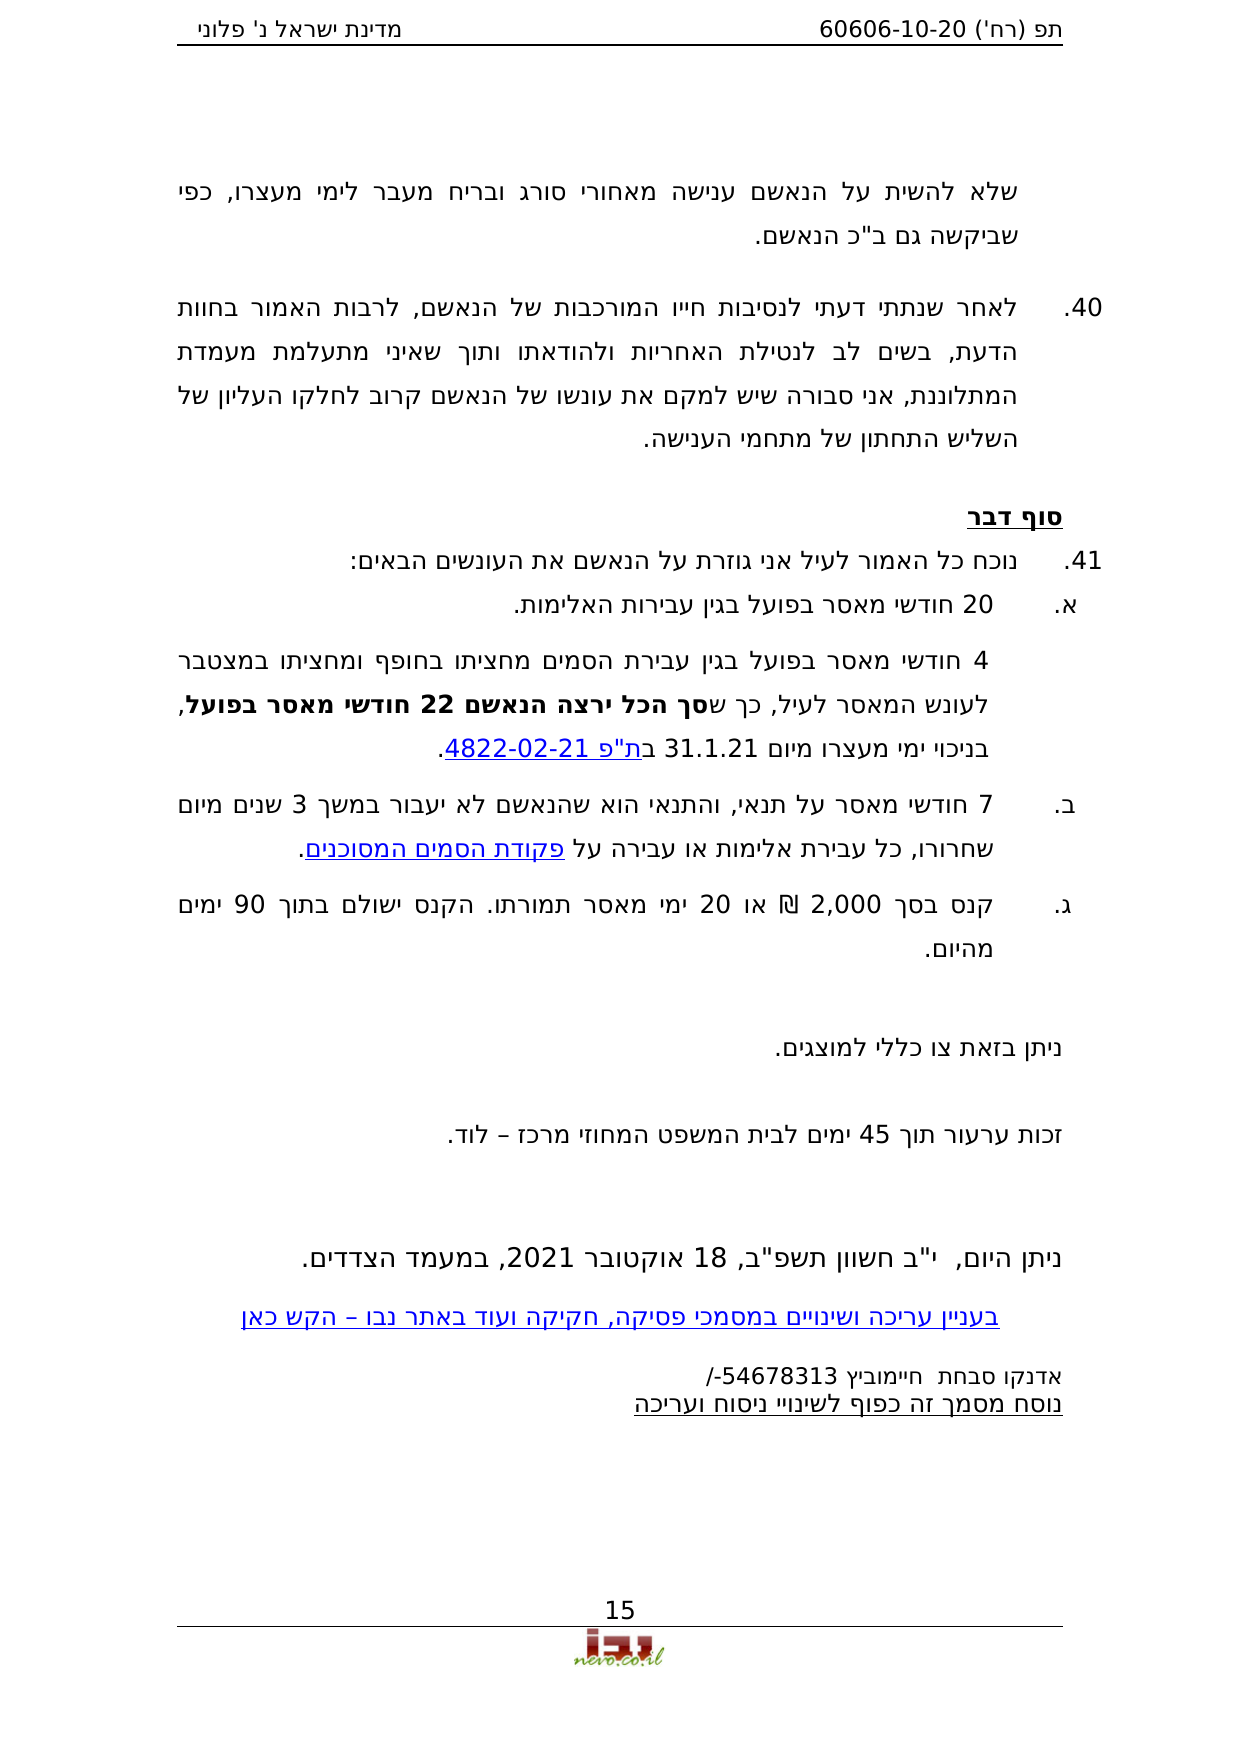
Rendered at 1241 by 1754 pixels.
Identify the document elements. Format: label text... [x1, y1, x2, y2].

list נוכח כל האמור לעיל אני גוזרת על הנאשם את העונשים הבאים: [177, 546, 1063, 575]
list 7 חודשי מאסר על תנאי, והתנאי הוא שהנאשם לא יעבור במשך 3 שנים מיום שחרורו, כל עבירת אלימות או עבירה על פקודת הסמים המסוכנים. [177, 790, 1053, 863]
text בעניין עריכה ושינויים במסמכי פסיקה, חקיקה ועוד באתר נבו – הקש כאן [177, 1303, 1063, 1332]
picture [574, 1628, 666, 1667]
text ניתן בזאת צו כללי למוצגים. [177, 1033, 1063, 1062]
text סוף דבר [177, 502, 1063, 532]
text אדנקו סבחת חיימוביץ 54678313-/ [177, 1363, 1063, 1390]
text נוסח מסמך זה כפוף לשינויי ניסוח ועריכה [177, 1390, 1063, 1419]
text ניתן היום, י"ב חשוון תשפ"ב, 18 אוקטובר 2021, במעמד הצדדים. [177, 1242, 1063, 1274]
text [177, 177, 1019, 250]
list 20 חודשי מאסר בפועל בגין עבירות האלימות. [177, 590, 1053, 619]
list קנס בסך 2,000 ₪ או 20 ימי מאסר תמורתו. הקנס ישולם בתוך 90 ימים מהיום. [177, 890, 1053, 963]
text זכות ערעור תוך 45 ימים לבית המשפט המחוזי מרכז – לוד. [177, 1120, 1063, 1149]
text 4 חודשי מאסר בפועל בגין עבירת הסמים מחציתו בחופף ומחציתו במצטבר לעונש המאסר לעיל, כך שסך הכל ירצה הנאשם 22 חודשי מאסר בפועל, בניכוי ימי מעצרו מיום 31.1.21 בת"פ 4822-02-21. [177, 646, 989, 763]
list לאחר שנתתי דעתי לנסיבות חייו המורכבות של הנאשם, לרבות האמור בחוות הדעת, בשים לב לנטילת האחריות ולהודאתו ותוך שאיני מתעלמת מעמדת המתלוננת, אני סבורה שיש למקם את עונשו של הנאשם קרוב לחלקו העליון של השליש התחתון של מתחמי הענישה. [177, 293, 1063, 454]
